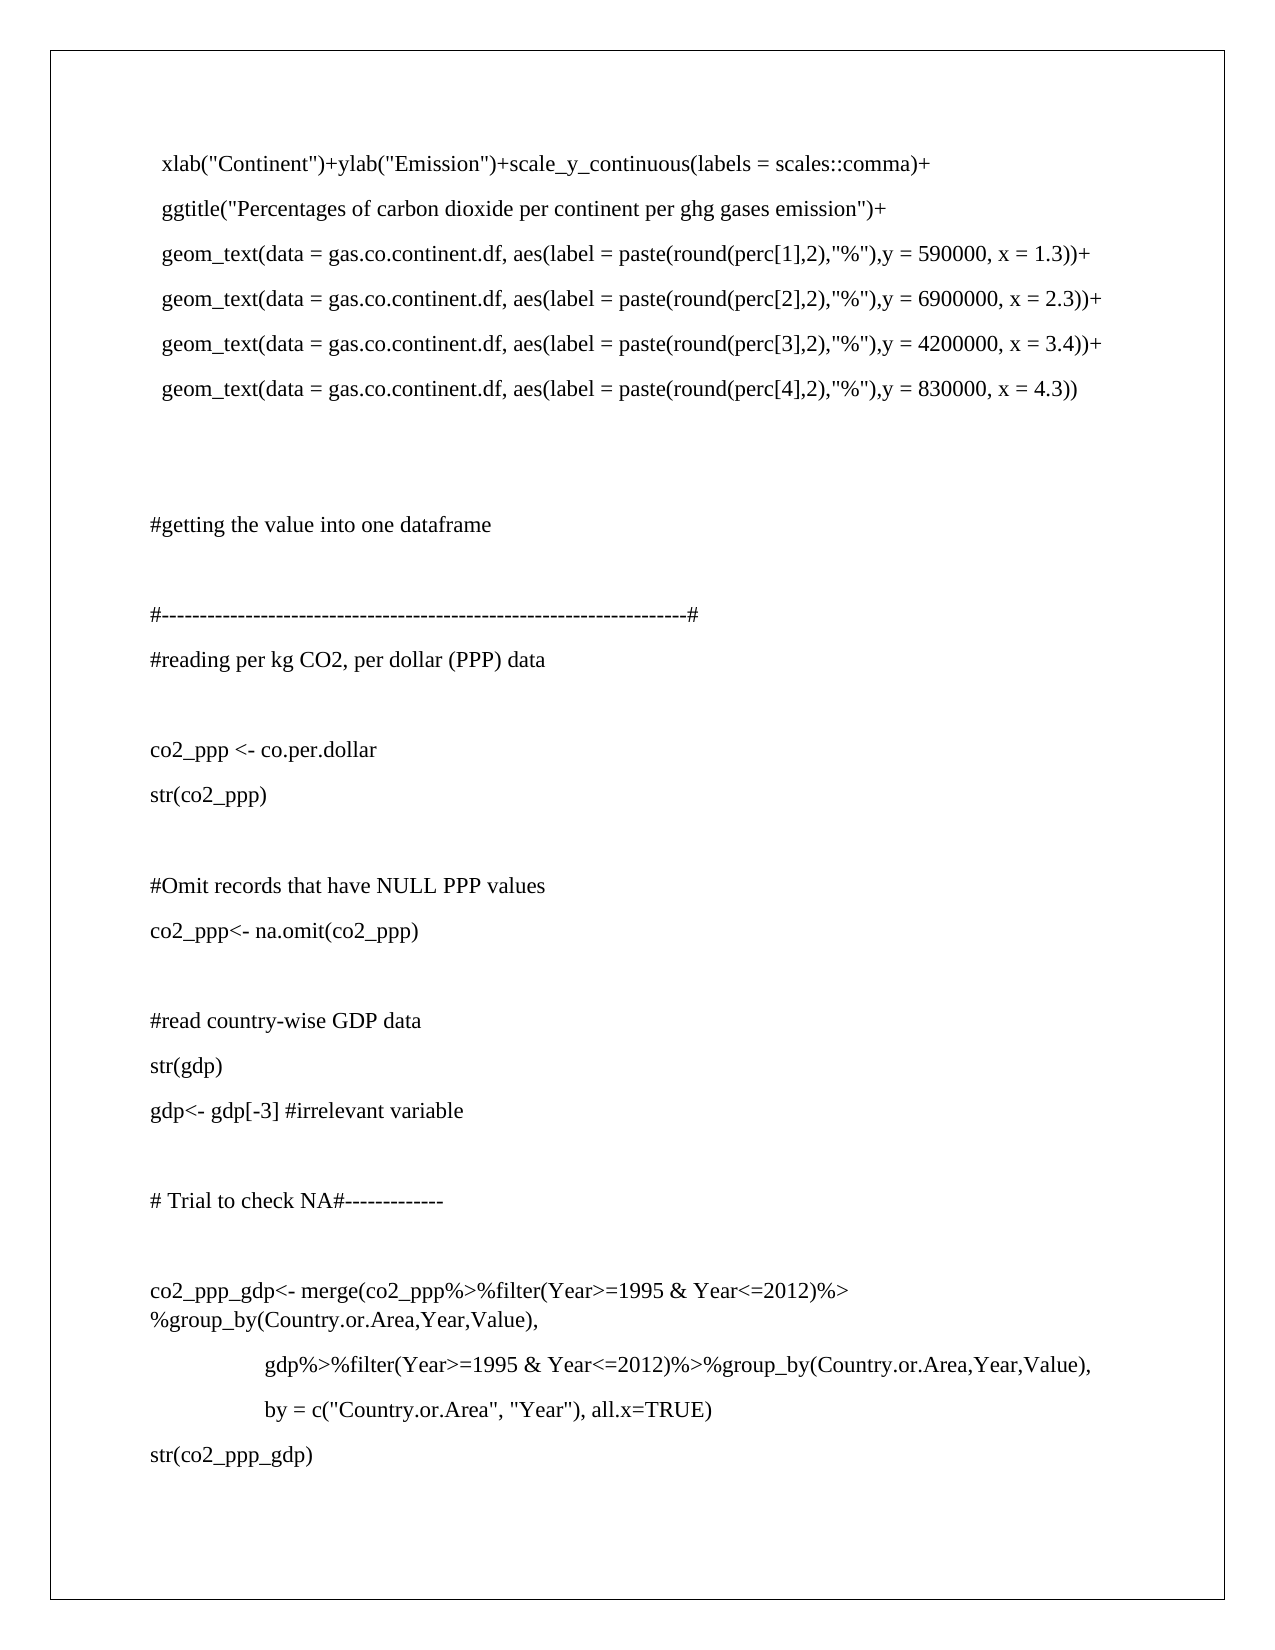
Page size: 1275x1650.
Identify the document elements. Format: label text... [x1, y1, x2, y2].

text gdp<- gdp[-3] #irrelevant variable [150, 1097, 1125, 1123]
text geom_text(data = gas.co.continent.df, aes(label = paste(round(perc[2],2),"%"),y = 6900000, x = 2.3))+ [150, 285, 1125, 312]
text co2_ppp <- co.per.dollar [150, 736, 1125, 763]
text str(gdp) [150, 1052, 1125, 1078]
text str(co2_ppp) [150, 781, 1125, 808]
text str(co2_ppp_gdp) [150, 1441, 1125, 1468]
text # Trial to check NA#------------- [150, 1187, 1125, 1214]
text #Omit records that have NULL PPP values [150, 872, 1125, 898]
text ggtitle("Percentages of carbon dioxide per continent per ghg gases emission")+ [150, 195, 1125, 221]
text xlab("Continent")+ylab("Emission")+scale_y_continuous(labels = scales::comma)+ [150, 150, 1125, 176]
text geom_text(data = gas.co.continent.df, aes(label = paste(round(perc[3],2),"%"),y = 4200000, x = 3.4))+ [150, 330, 1125, 357]
text co2_ppp_gdp<- merge(co2_ppp%>%filter(Year>=1995 & Year<=2012)%>%group_by(Country.or.Area,Year,Value), [150, 1278, 1125, 1332]
text gdp%>%filter(Year>=1995 & Year<=2012)%>%group_by(Country.or.Area,Year,Value), [150, 1351, 1125, 1377]
text co2_ppp<- na.omit(co2_ppp) [150, 917, 1125, 943]
text #reading per kg CO2, per dollar (PPP) data [150, 646, 1125, 672]
text geom_text(data = gas.co.continent.df, aes(label = paste(round(perc[1],2),"%"),y = 590000, x = 1.3))+ [150, 240, 1125, 267]
text #getting the value into one dataframe [150, 511, 1125, 537]
text #---------------------------------------------------------------------# [150, 601, 1125, 627]
text by = c("Country.or.Area", "Year"), all.x=TRUE) [150, 1396, 1125, 1423]
text geom_text(data = gas.co.continent.df, aes(label = paste(round(perc[4],2),"%"),y = 830000, x = 4.3)) [150, 376, 1125, 402]
text #read country-wise GDP data [150, 1007, 1125, 1033]
